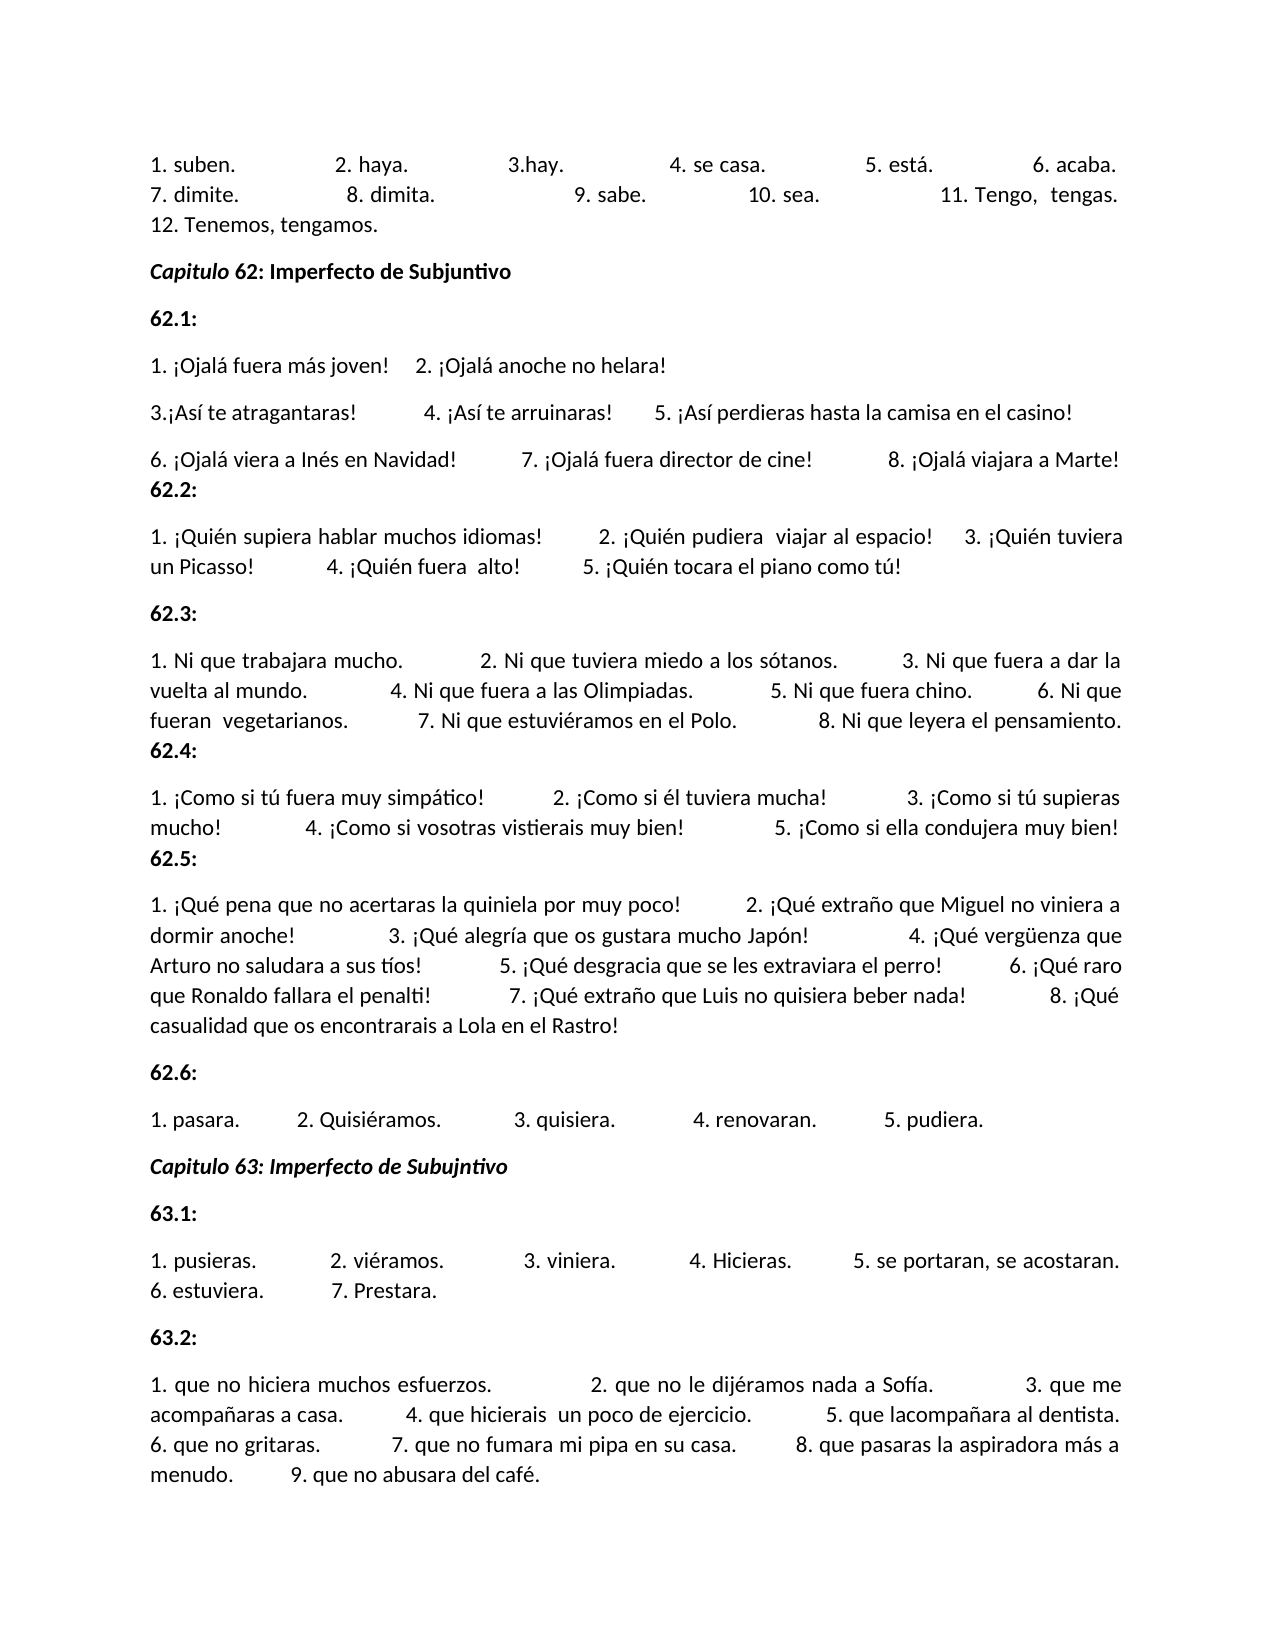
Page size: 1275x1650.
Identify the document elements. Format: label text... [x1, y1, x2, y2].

text Capitulo 63: Imperfecto de Subujntivo [150, 1152, 1125, 1180]
text 63.1: [150, 1199, 1125, 1227]
text 62.6: [150, 1058, 1125, 1086]
text Capitulo 62: Imperfecto de Subjuntivo [150, 257, 1125, 285]
text 62.1: [150, 304, 1125, 332]
text 1. ¡Ojalá fuera más joven! 2. ¡Ojalá anoche no helara! [150, 351, 1125, 379]
text 1. pasara. 2. Quisiéramos. 3. quisiera. 4. renovaran. 5. pudiera. [150, 1105, 1125, 1133]
text 63.2: [150, 1323, 1125, 1351]
text 1. suben. 2. haya. 3.hay. 4. se casa. 5. está. 6. acaba. 7. dimite. 8. dimita. 9. sabe. 10. sea. 11. Tengo, tengas. 12. Tenemos, tengamos. [150, 150, 1125, 238]
text 1. ¡Qué pena que no acertaras la quiniela por muy poco! 2. ¡Qué extraño que Miguel no viniera a dormir anoche! 3. ¡Qué alegría que os gustara mucho Japón! 4. ¡Qué vergüenza que Arturo no saludara a sus tíos! 5. ¡Qué desgracia que se les extraviara el perro! 6. ¡Qué raro que Ronaldo fallara el penalti! 7. ¡Qué extraño que Luis no quisiera beber nada! 8. ¡Qué casualidad que os encontrarais a Lola en el Rastro! [150, 891, 1125, 1039]
text 6. ¡Ojalá viera a Inés en Navidad! 7. ¡Ojalá fuera director de cine! 8. ¡Ojalá viajara a Marte! 62.2: [150, 445, 1125, 503]
text 1. ¡Como si tú fuera muy simpático! 2. ¡Como si él tuviera mucha! 3. ¡Como si tú supieras mucho! 4. ¡Como si vosotras vistierais muy bien! 5. ¡Como si ella condujera muy bien! 62.5: [150, 783, 1125, 872]
text 1. que no hiciera muchos esfuerzos. 2. que no le dijéramos nada a Sofía. 3. que me acompañaras a casa. 4. que hicierais un poco de ejercicio. 5. que lacompañara al dentista. 6. que no gritaras. 7. que no fumara mi pipa en su casa. 8. que pasaras la aspiradora más a menudo. 9. que no abusara del café. [150, 1370, 1125, 1488]
text 1. ¡Quién supiera hablar muchos idiomas! 2. ¡Quién pudiera viajar al espacio! 3. ¡Quién tuviera un Picasso! 4. ¡Quién fuera alto! 5. ¡Quién tocara el piano como tú! [150, 522, 1125, 580]
text 62.3: [150, 599, 1125, 627]
text 3.¡Así te atragantaras! 4. ¡Así te arruinaras! 5. ¡Así perdieras hasta la camisa en el casino! [150, 398, 1125, 426]
text 1. Ni que trabajara mucho. 2. Ni que tuviera miedo a los sótanos. 3. Ni que fuera a dar la vuelta al mundo. 4. Ni que fuera a las Olimpiadas. 5. Ni que fuera chino. 6. Ni que fueran vegetarianos. 7. Ni que estuviéramos en el Polo. 8. Ni que leyera el pensamiento. 62.4: [150, 646, 1125, 764]
text 1. pusieras. 2. viéramos. 3. viniera. 4. Hicieras. 5. se portaran, se acostaran. 6. estuviera. 7. Prestara. [150, 1246, 1125, 1304]
